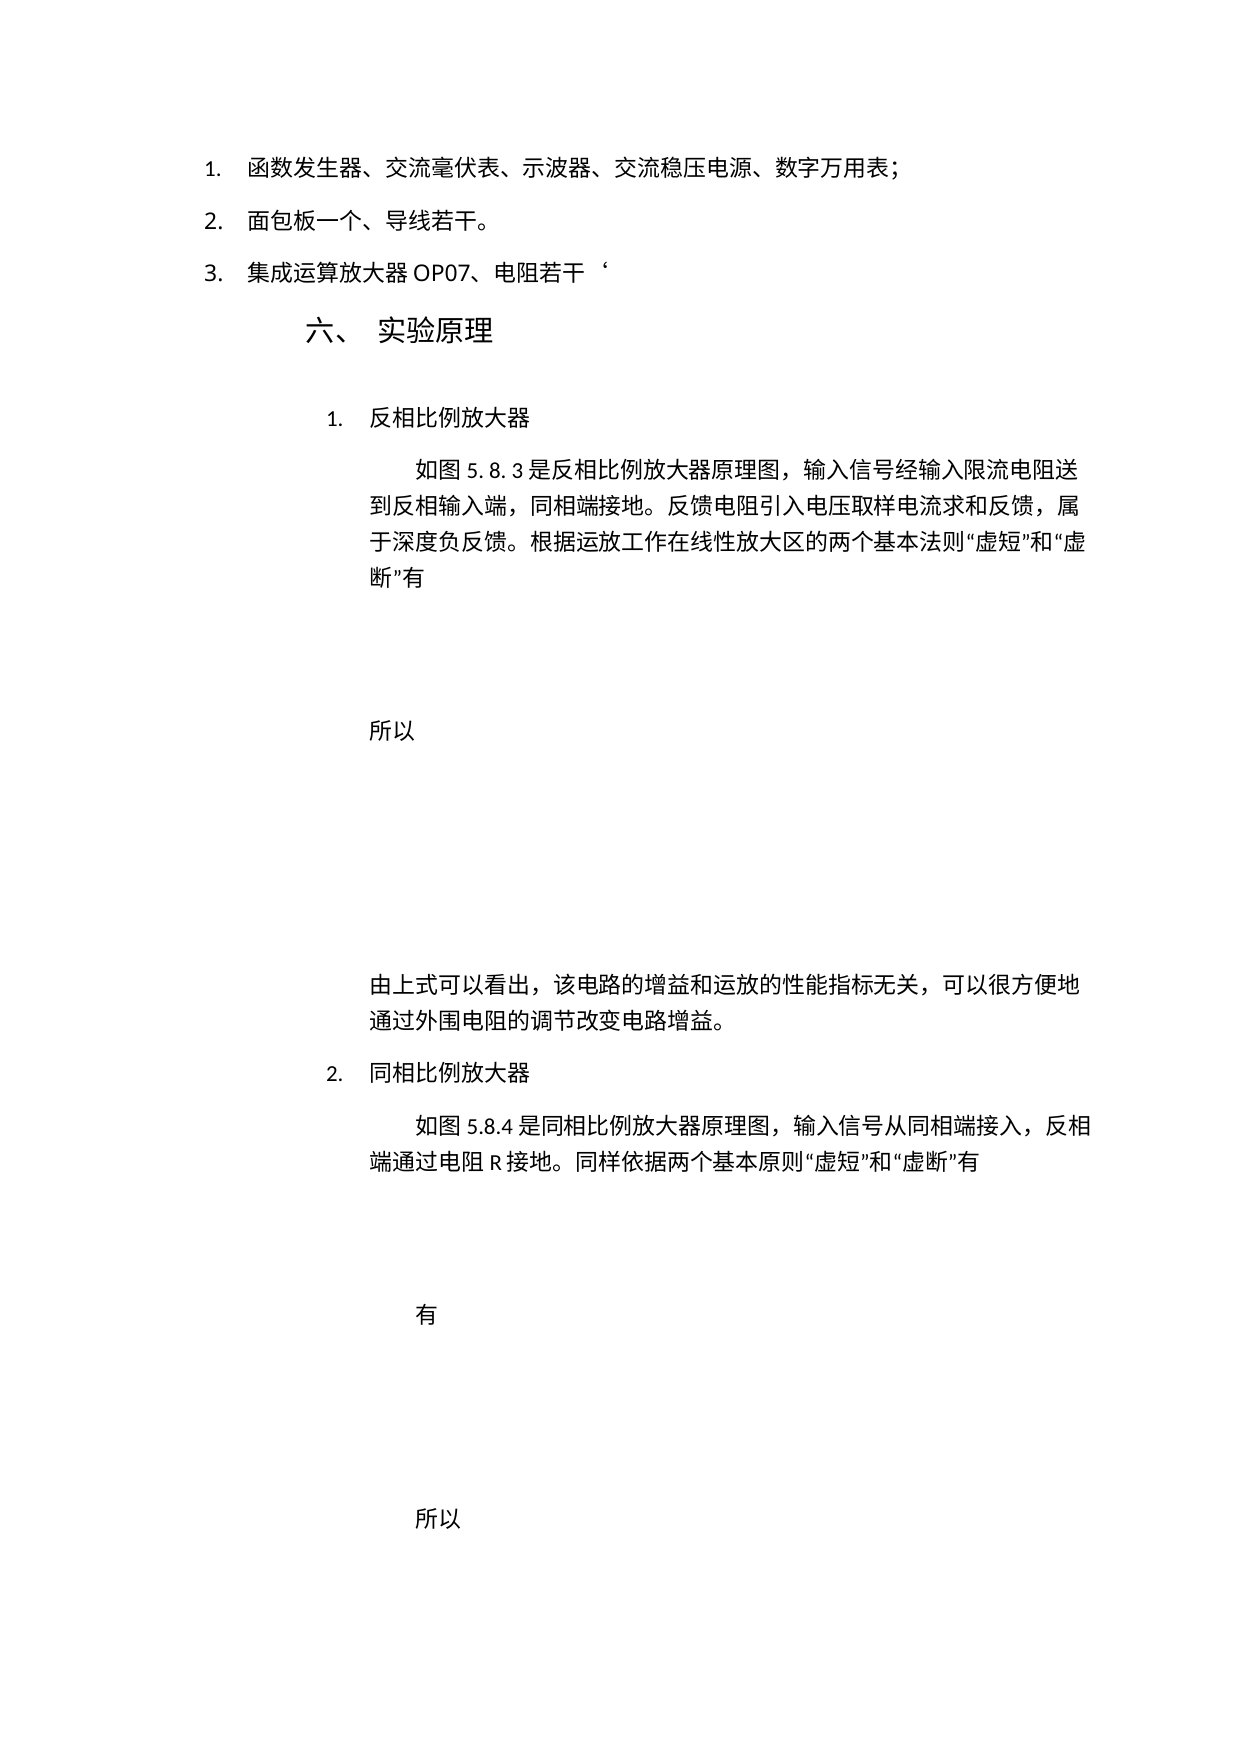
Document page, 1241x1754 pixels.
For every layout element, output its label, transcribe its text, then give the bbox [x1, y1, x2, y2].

list 同相比例放大器 [326, 1055, 1093, 1088]
list 实验原理 [306, 308, 855, 350]
list 反相比例放大器 [326, 399, 1093, 433]
list 面包板一个、导线若干。 [204, 202, 1093, 236]
list 所以 [369, 1501, 1093, 1534]
list 函数发生器、交流毫伏表、示波器、交流稳压电源、数字万用表； [204, 150, 1093, 183]
list 所以 [369, 713, 1093, 746]
list 有 [369, 1297, 1093, 1330]
list 集成运算放大器OP07、电阻若干‘ [204, 255, 1093, 288]
list 由上式可以看出，该电路的增益和运放的性能指标无关，可以很方便地通过外围电阻的调节改变电路增益。 [369, 967, 1093, 1036]
list 如图 5.8.4 是同相比例放大器原理图，输入信号从同相端接入，反相端通过电阻 R接地。同样依据两个基本原则“虚短”和“虚断”有 [369, 1108, 1093, 1177]
list 如图 5. 8. 3 是反相比例放大器原理图，输入信号经输入限流电阻送到反相输入端，同相端接地。反馈电阻引入电压取样电流求和反馈，属于深度负反馈。根据运放工作在线性放大区的两个基本法则“虚短”和“虚断”有 [369, 452, 1093, 593]
